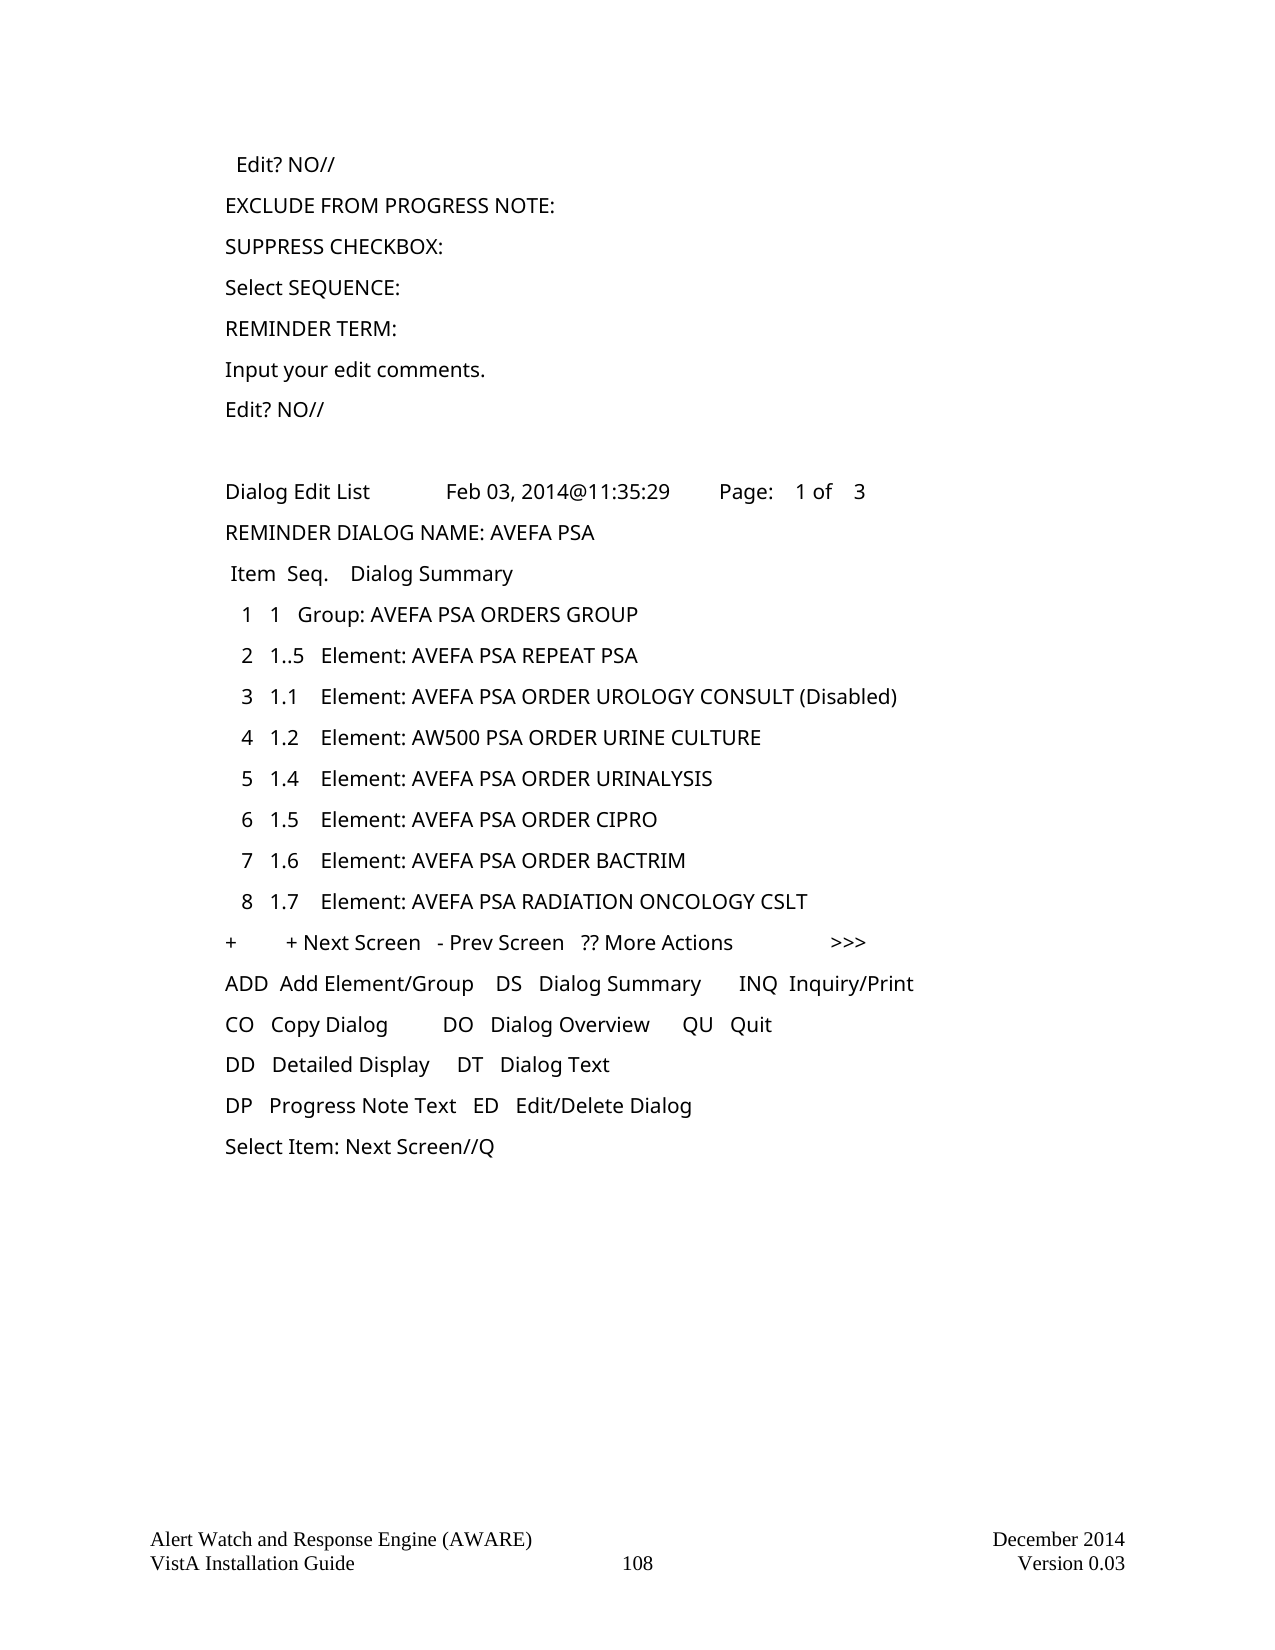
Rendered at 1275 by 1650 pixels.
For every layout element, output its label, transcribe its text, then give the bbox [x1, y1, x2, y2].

text Input your edit comments. [225, 355, 1125, 383]
text Edit? NO// [225, 396, 1125, 424]
text 1 1 Group: AVEFA PSA ORDERS GROUP [225, 600, 1125, 629]
text DD Detailed Display DT Dialog Text [225, 1051, 1125, 1079]
text 2 1..5 Element: AVEFA PSA REPEAT PSA [225, 641, 1125, 670]
text DP Progress Note Text ED Edit/Delete Dialog [225, 1092, 1125, 1120]
text 5 1.4 Element: AVEFA PSA ORDER URINALYSIS [225, 764, 1125, 792]
text 8 1.7 Element: AVEFA PSA RADIATION ONCOLOGY CSLT [225, 887, 1125, 915]
text + + Next Screen - Prev Screen ?? More Actions >>> [225, 928, 1125, 956]
text Dialog Edit List Feb 03, 2014@11:35:29 Page: 1 of 3 [225, 477, 1125, 506]
text 3 1.1 Element: AVEFA PSA ORDER UROLOGY CONSULT (Disabled) [225, 682, 1125, 711]
text Item Seq. Dialog Summary [225, 559, 1125, 588]
text REMINDER TERM: [225, 314, 1125, 342]
text 4 1.2 Element: AW500 PSA ORDER URINE CULTURE [225, 723, 1125, 752]
text CO Copy Dialog DO Dialog Overview QU Quit [225, 1010, 1125, 1038]
text SUPPRESS CHECKBOX: [225, 232, 1125, 260]
text Select Item: Next Screen//Q [225, 1132, 1125, 1161]
text 6 1.5 Element: AVEFA PSA ORDER CIPRO [225, 805, 1125, 833]
text 7 1.6 Element: AVEFA PSA ORDER BACTRIM [225, 846, 1125, 874]
text REMINDER DIALOG NAME: AVEFA PSA [225, 518, 1125, 547]
text ADD Add Element/Group DS Dialog Summary INQ Inquiry/Print [225, 969, 1125, 997]
text Edit? NO// [225, 150, 1125, 178]
text EXCLUDE FROM PROGRESS NOTE: [225, 191, 1125, 219]
text Select SEQUENCE: [225, 273, 1125, 301]
